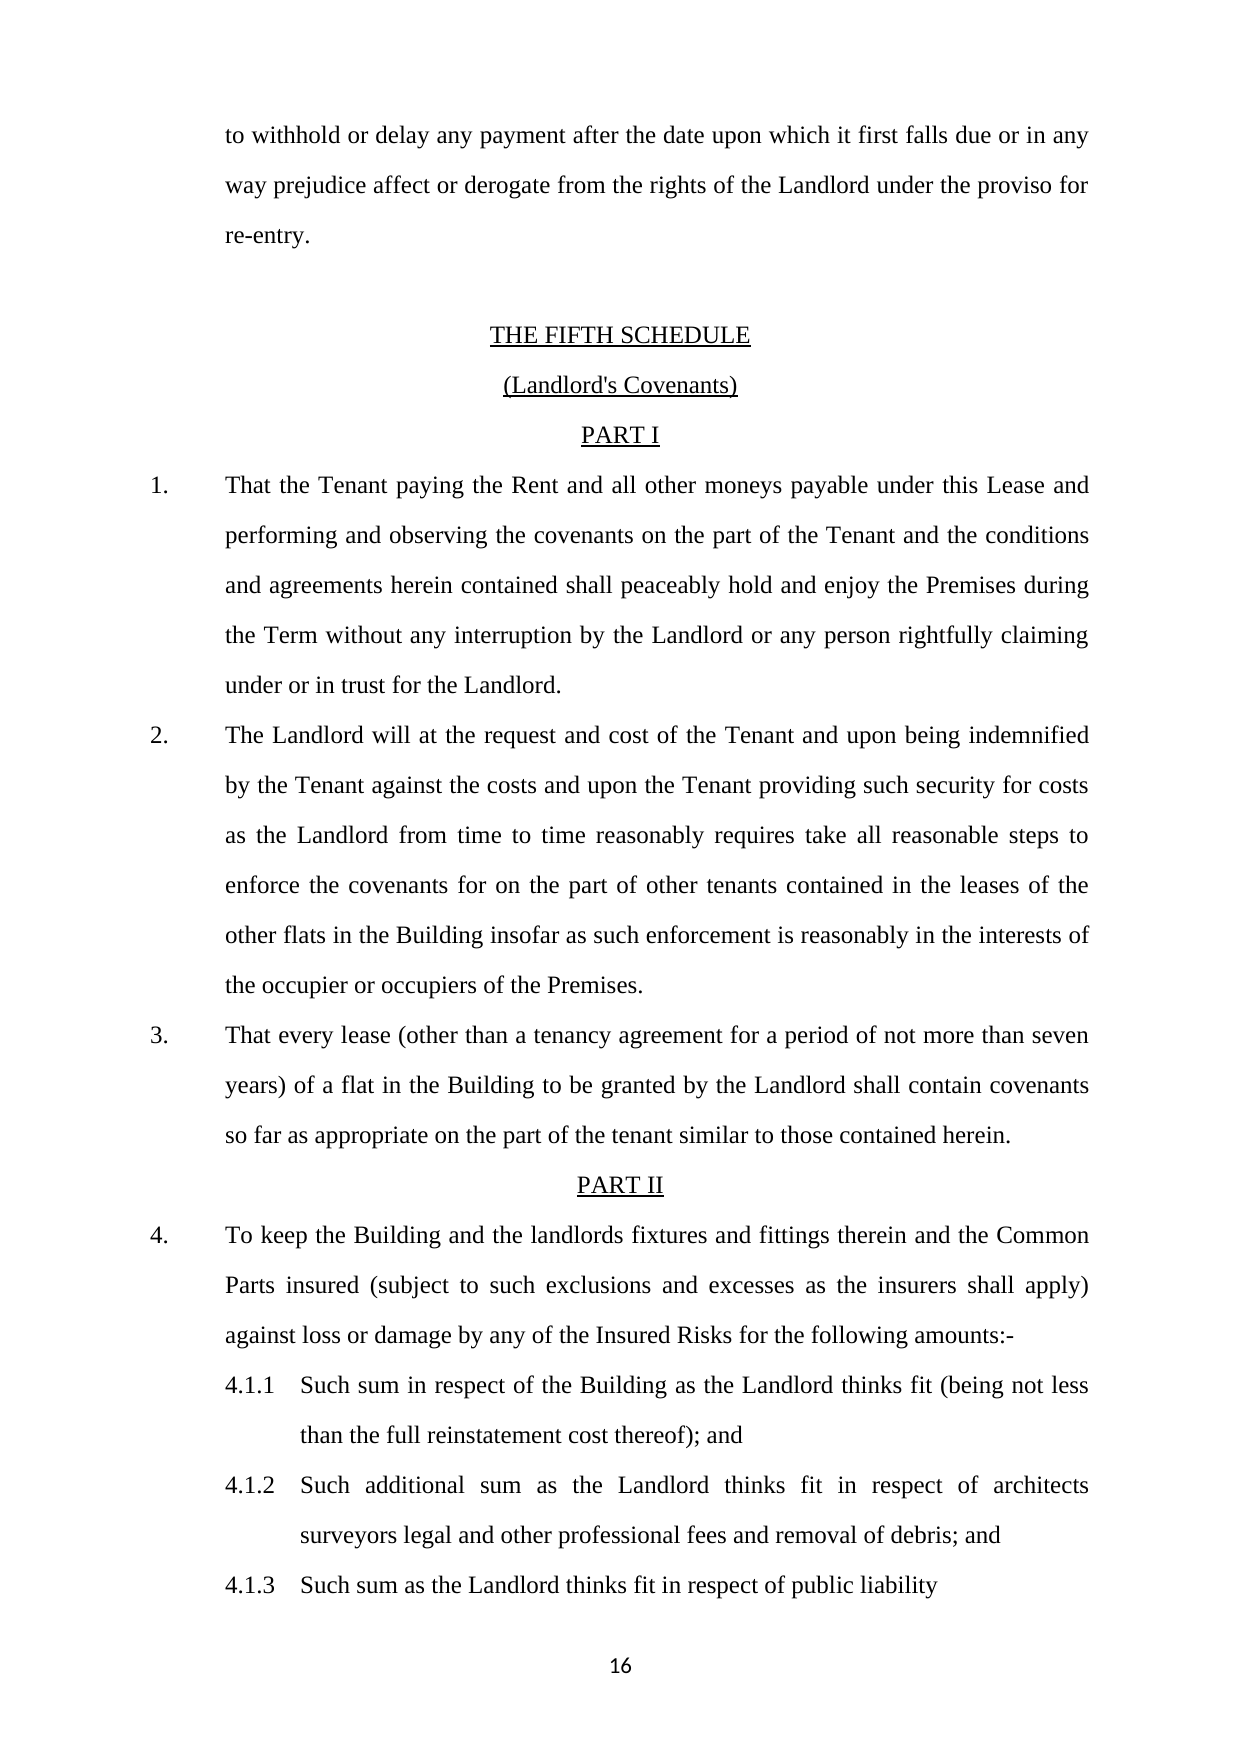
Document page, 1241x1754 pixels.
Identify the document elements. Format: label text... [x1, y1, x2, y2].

text 2. The Landlord will at the request and cost of the Tenant and upon being indemnified by the Tenant against the costs and upon the Tenant providing such security for costs as the Landlord from time to time reasonably requires take all reasonable steps to enforce the covenants for on the part of other tenants contained in the leases of the other flats in the Building insofar as such enforcement is reasonably in the interests of the occupier or occupiers of the Premises. [150, 699, 1090, 999]
text THE FIFTH SCHEDULE [150, 299, 1090, 349]
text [150, 99, 1090, 249]
text 1. That the Tenant paying the Rent and all other moneys payable under this Lease and performing and observing the covenants on the part of the Tenant and the conditions and agreements herein contained shall peaceably hold and enjoy the Premises during the Term without any interruption by the Landlord or any person rightfully claiming under or in trust for the Landlord. [150, 449, 1090, 699]
text 3. That every lease (other than a tenancy agreement for a period of not more than seven years) of a flat in the Building to be granted by the Landlord shall contain covenants so far as appropriate on the part of the tenant similar to those contained herein. [150, 999, 1090, 1149]
text 4.1.3 Such sum as the Landlord thinks fit in respect of public liability [225, 1549, 1090, 1599]
text PART I [150, 399, 1090, 449]
text 4.1.2 Such additional sum as the Landlord thinks fit in respect of architects surveyors legal and other professional fees and removal of debris; and [225, 1449, 1090, 1549]
text PART II [150, 1149, 1090, 1199]
text 4. To keep the Building and the landlords fixtures and fittings therein and the Common Parts insured (subject to such exclusions and excesses as the insurers shall apply) against loss or damage by any of the Insured Risks for the following amounts:- [150, 1199, 1090, 1349]
text (Landlord's Covenants) [150, 349, 1090, 399]
text 4.1.1 Such sum in respect of the Building as the Landlord thinks fit (being not less than the full reinstatement cost thereof); and [225, 1349, 1090, 1449]
